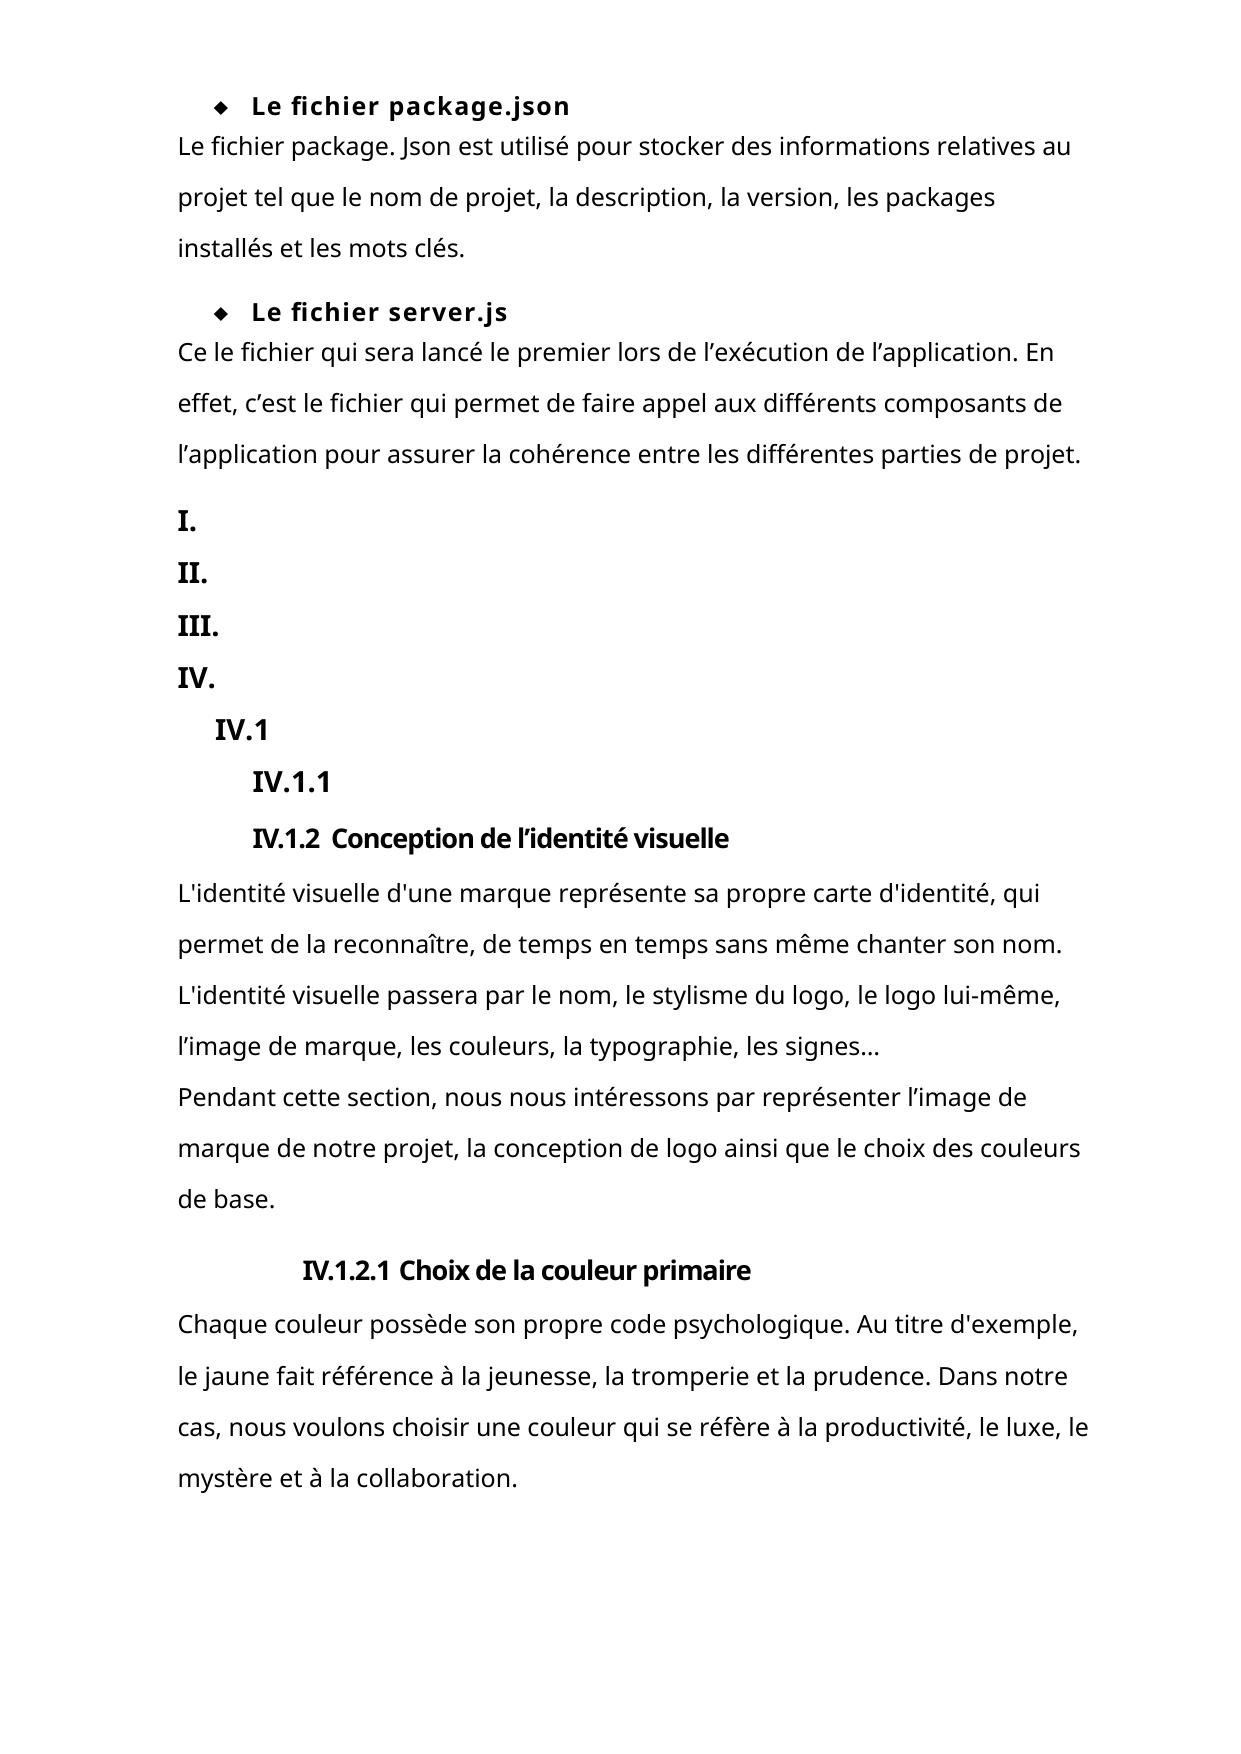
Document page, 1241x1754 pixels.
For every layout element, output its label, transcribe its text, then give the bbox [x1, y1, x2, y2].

text Ce le fichier qui sera lancé le premier lors de l’exécution de l’application. En effet, c’est le fichier qui permet de faire appel aux différents composants de l’application pour assurer la cohérence entre les différentes parties de projet. [177, 335, 1093, 471]
title Conception de l’identité visuelle [252, 820, 1122, 857]
text Pendant cette section, nous nous intéressons par représenter l’image de marque de notre projet, la conception de logo ainsi que le choix des couleurs de base. [177, 1080, 1093, 1216]
title Choix de la couleur primaire [302, 1252, 1122, 1288]
subtitle Le fichier package.json [213, 89, 1122, 123]
text Le fichier package. Json est utilisé pour stocker des informations relatives au projet tel que le nom de projet, la description, la version, les packages installés et les mots clés. [177, 129, 1093, 265]
text Chaque couleur possède son propre code psychologique. Au titre d'exemple, le jaune fait référence à la jeunesse, la tromperie et la prudence. Dans notre cas, nous voulons choisir une couleur qui se réfère à la productivité, le luxe, le mystère et à la collaboration. [177, 1307, 1093, 1494]
subtitle Le fichier server.js [213, 294, 1122, 329]
text L'identité visuelle d'une marque représente sa propre carte d'identité, qui permet de la reconnaître, de temps en temps sans même chanter son nom. L'identité visuelle passera par le nom, le stylisme du logo, le logo lui-même, l’image de marque, les couleurs, la typographie, les signes… [177, 876, 1093, 1063]
